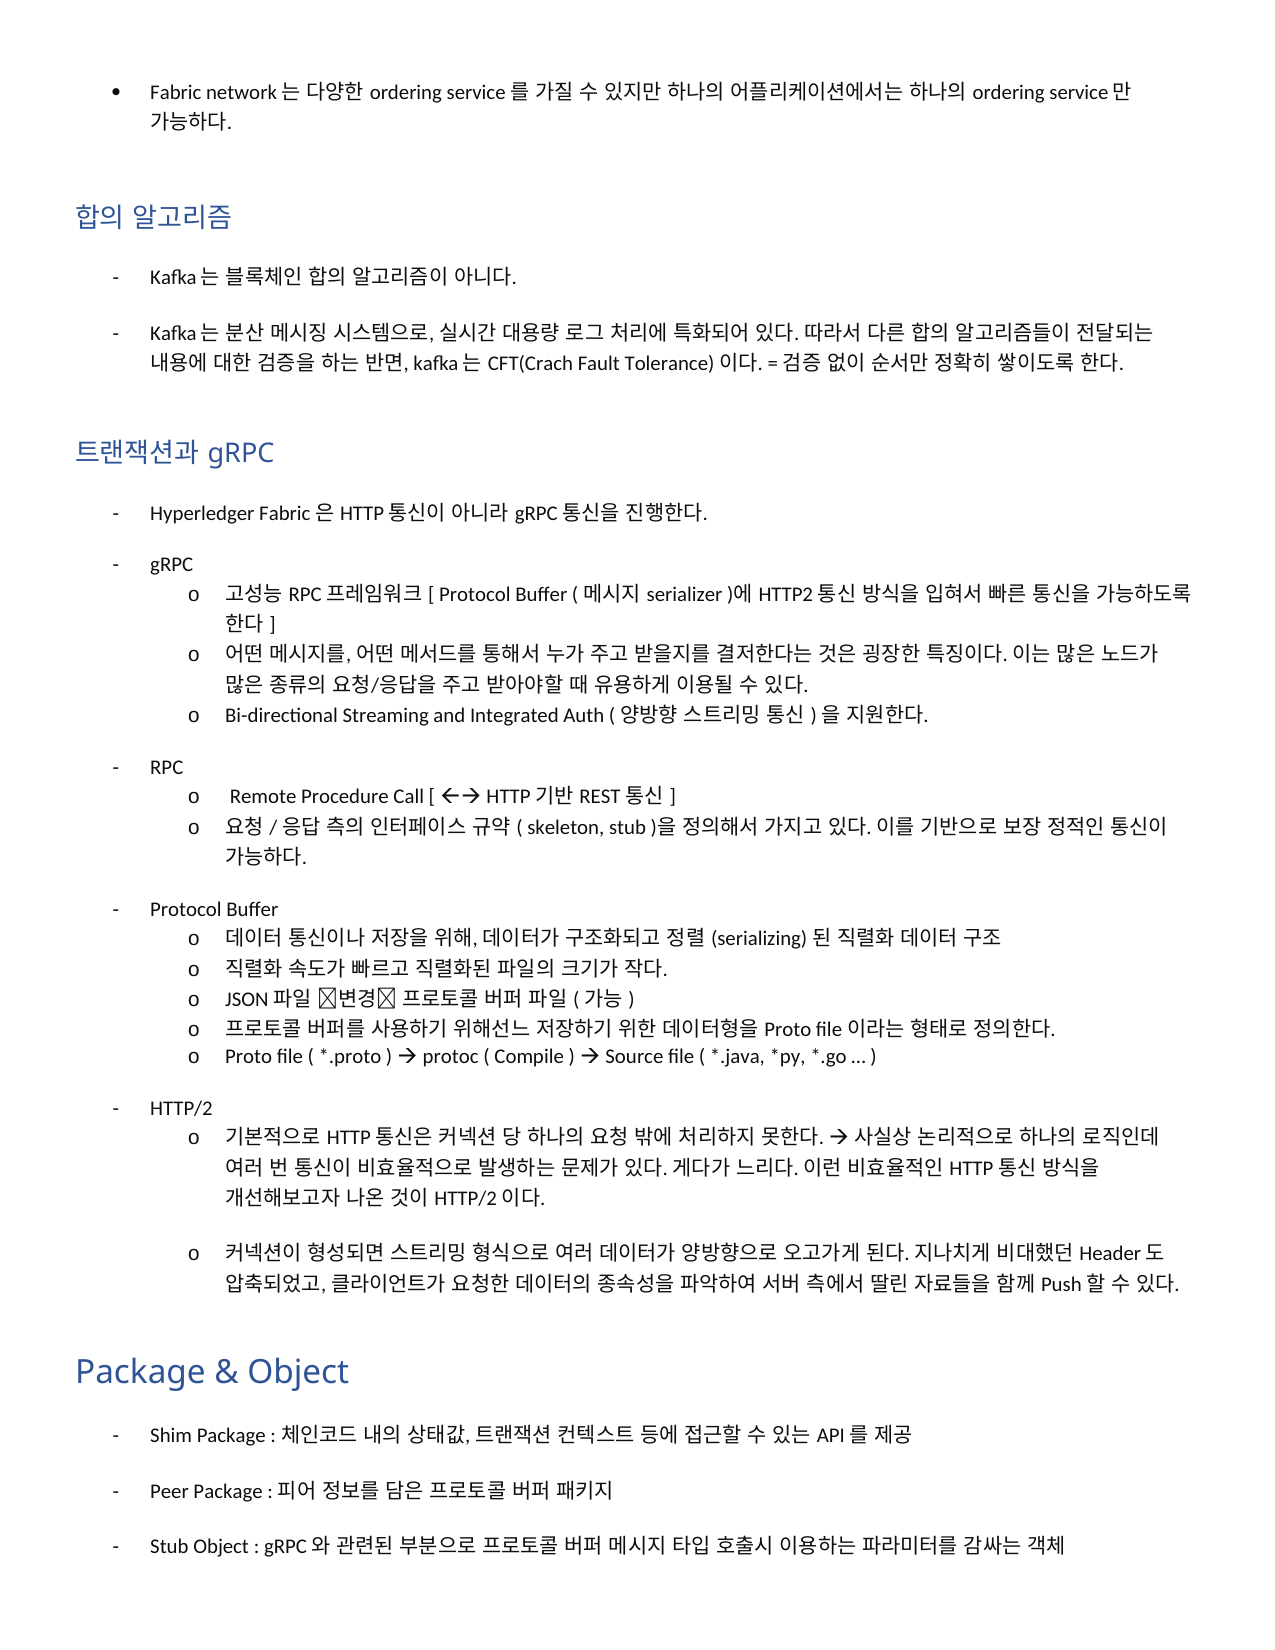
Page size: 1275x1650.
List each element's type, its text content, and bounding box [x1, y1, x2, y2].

list 어떤 메시지를, 어떤 메서드를 통해서 누가 주고 받을지를 결저한다는 것은 굉장한 특징이다. 이는 많은 노드가 많은 종류의 요청/응답을 주고 받아야할 때 유용하게 이용될 수 있다. [187, 638, 1200, 698]
list Hyperledger Fabric은 HTTP통신이 아니라 gRPC 통신을 진행한다. [112, 496, 1200, 526]
list 데이터 통신이나 저장을 위해, 데이터가 구조화되고 정렬 (serializing) 된 직렬화 데이터 구조 [187, 921, 1200, 952]
list RPC [112, 754, 1200, 779]
subtitle 트랜잭션과 gRPC [75, 431, 1200, 471]
list Shim Package : 체인코드 내의 상태값, 트랜잭션 컨텍스트 등에 접근할 수 있는 API 를 제공 [112, 1418, 1200, 1449]
list Proto file ( *.proto ) protoc ( Compile ) Source file ( *.java, *py, *.go … ) [187, 1043, 1200, 1069]
list gRPC [112, 552, 1200, 577]
subtitle Package & Object [75, 1348, 1200, 1393]
subtitle 합의 알고리즘 [75, 196, 1200, 235]
list Peer Package : 피어 정보를 담은 프로토콜 버퍼 패키지 [112, 1474, 1200, 1504]
list Protocol Buffer [112, 896, 1200, 921]
list Stub Object : gRPC와 관련된 부분으로 프로토콜 버퍼 메시지 타입 호출시 이용하는 파라미터를 감싸는 객체 [112, 1530, 1200, 1560]
list 커넥션이 형성되면 스트리밍 형식으로 여러 데이터가 양방향으로 오고가게 된다. 지나치게 비대했던 Header도 압축되었고, 클라이언트가 요청한 데이터의 종속성을 파악하여 서버 측에서 딸린 자료들을 함께 Push할 수 있다. [187, 1237, 1200, 1297]
list 요청 / 응답 측의 인터페이스 규약 ( skeleton, stub )을 정의해서 가지고 있다. 이를 기반으로 보장 정적인 통신이 가능하다. [187, 810, 1200, 871]
list JSON 파일 변경 프로토콜 버퍼 파일 ( 가능 ) [187, 982, 1200, 1013]
list Bi-directional Streaming and Integrated Auth ( 양방향 스트리밍 통신 ) 을 지원한다. [187, 698, 1200, 729]
list Remote Procedure Call [ HTTP 기반 REST 통신 ] [187, 779, 1200, 810]
list Kafka는 블록체인 합의 알고리즘이 아니다. [112, 260, 1200, 290]
list HTTP/2 [112, 1095, 1200, 1120]
list Kafka는 분산 메시징 시스템으로, 실시간 대용량 로그 처리에 특화되어 있다. 따라서 다른 합의 알고리즘들이 전달되는 내용에 대한 검증을 하는 반면, kafka는 CFT(Crach Fault Tolerance) 이다. = 검증 없이 순서만 정확히 쌓이도록 한다. [112, 316, 1200, 376]
list 기본적으로 HTTP 통신은 커넥션 당 하나의 요청 밖에 처리하지 못한다. 사실상 논리적으로 하나의 로직인데 여러 번 통신이 비효율적으로 발생하는 문제가 있다. 게다가 느리다. 이런 비효율적인 HTTP 통신 방식을 개선해보고자 나온 것이 HTTP/2 이다. [187, 1120, 1200, 1211]
list 프로토콜 버퍼를 사용하기 위해선느 저장하기 위한 데이터형을 Proto file 이라는 형태로 정의한다. [187, 1013, 1200, 1043]
list Fabric network는 다양한 ordering service를 가질 수 있지만 하나의 어플리케이션에서는 하나의 ordering service만 가능하다. [112, 75, 1200, 166]
list 고성능 RPC 프레임워크 [ Protocol Buffer ( 메시지 serializer )에 HTTP2 통신 방식을 입혀서 빠른 통신을 가능하도록 한다 ] [187, 577, 1200, 638]
list 직렬화 속도가 빠르고 직렬화된 파일의 크기가 작다. [187, 952, 1200, 982]
